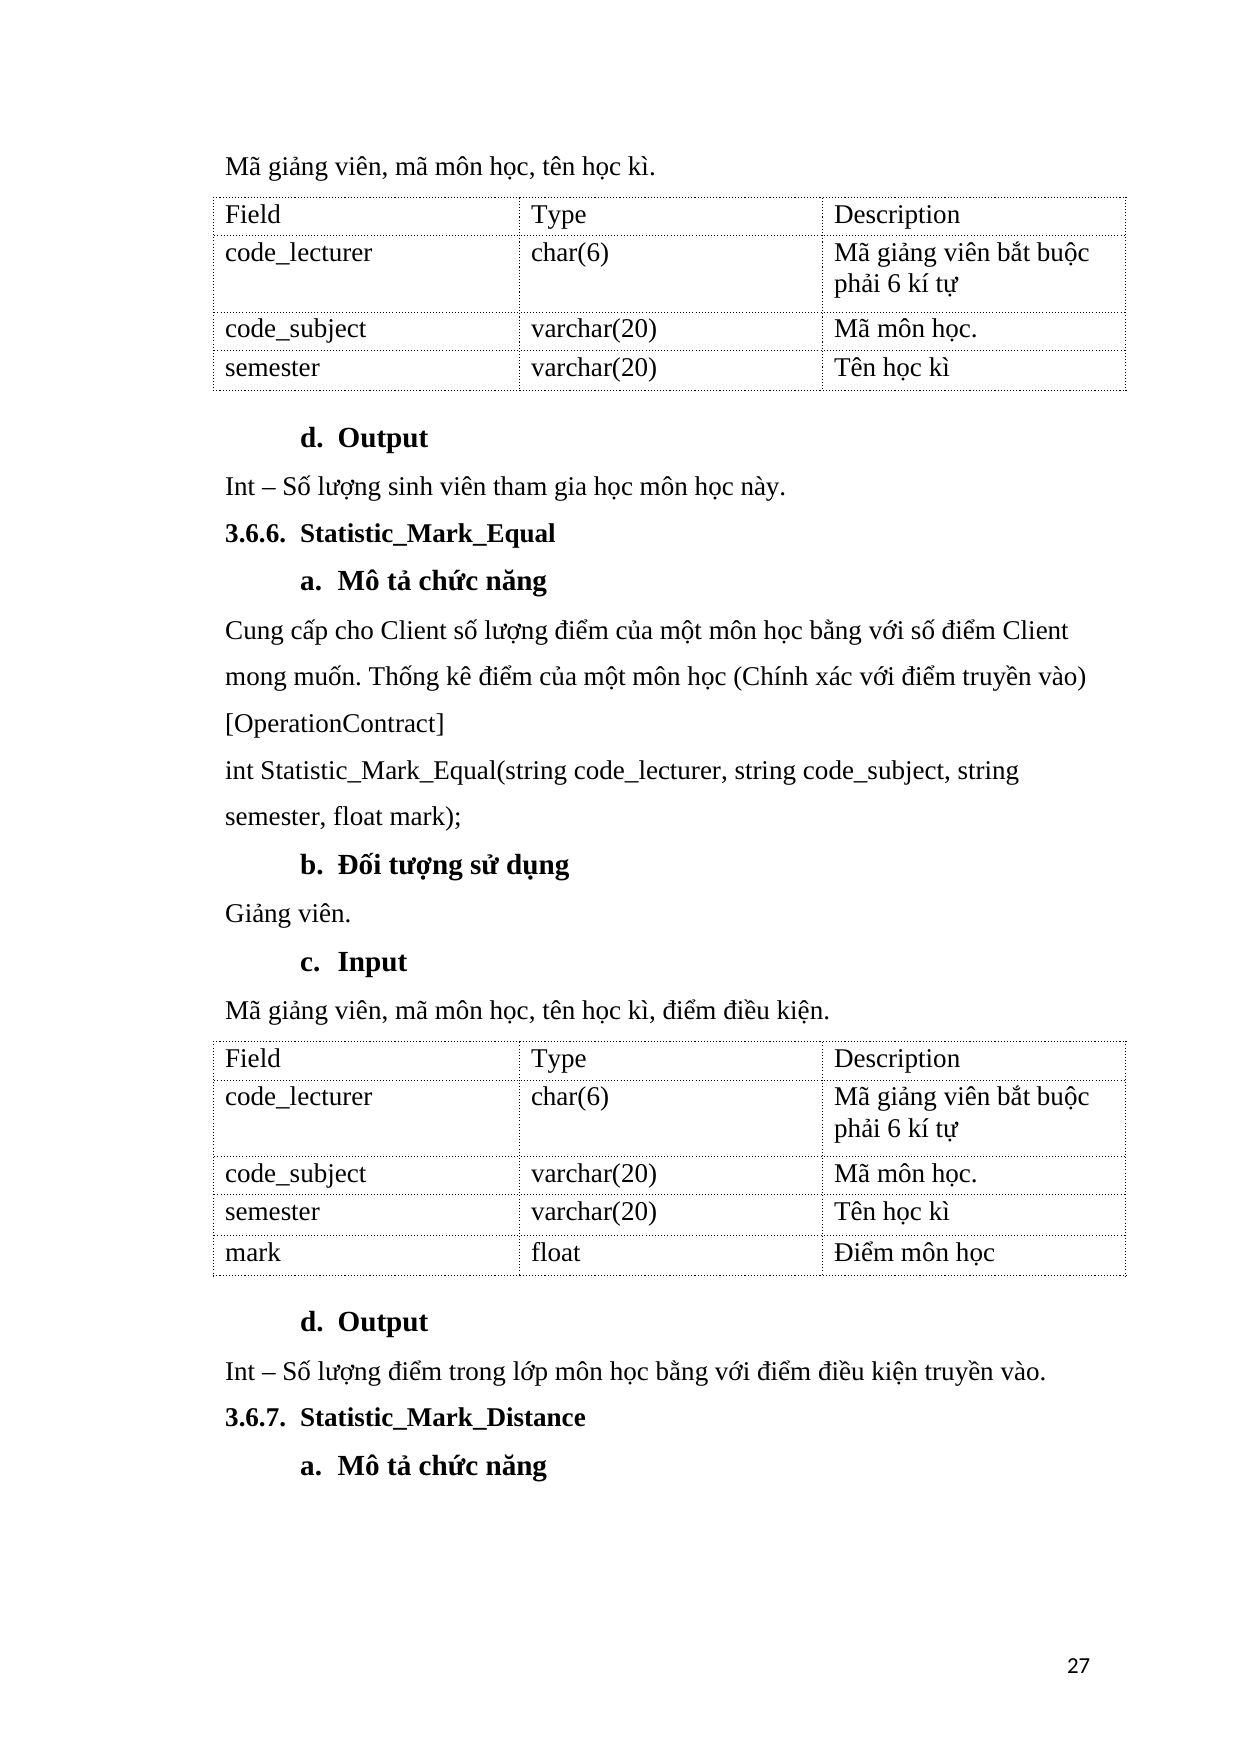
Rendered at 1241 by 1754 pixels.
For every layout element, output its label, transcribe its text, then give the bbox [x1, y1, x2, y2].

table_cell code_subject [214, 1156, 519, 1194]
table_header Field [214, 1041, 519, 1079]
table_header Description [823, 197, 1126, 235]
table_cell char(6) [520, 235, 823, 312]
table_header Type [520, 197, 823, 235]
table_cell varchar(20) [520, 1156, 823, 1194]
table_cell code_lecturer [214, 1080, 519, 1156]
text Cung cấp cho Client số lượng điểm của một môn học bằng với số điểm Client mong muốn. Thống kê điểm của một môn học (Chính xác với điểm truyền vào) [225, 614, 1090, 692]
text Mã giảng viên, mã môn học, tên học kì, điểm điều kiện. [225, 994, 1090, 1026]
table_cell char(6) [520, 1080, 823, 1156]
text int Statistic_Mark_Equal(string code_lecturer, string code_subject, string semester, float mark); [225, 754, 1090, 832]
table_cell Điểm môn học [823, 1235, 1126, 1275]
table_cell varchar(20) [520, 350, 823, 390]
table_cell mark [214, 1235, 519, 1275]
text Int – Số lượng điểm trong lớp môn học bằng với điểm điều kiện truyền vào. [225, 1355, 1090, 1386]
table_cell varchar(20) [520, 312, 823, 350]
table_header Field [214, 197, 519, 235]
list Input [300, 944, 1090, 978]
text Statistic_Mark_Distance [225, 1402, 1090, 1433]
table_cell varchar(20) [520, 1194, 823, 1234]
list Đối tượng sử dụng [300, 847, 1090, 881]
text [OperationContract] [225, 707, 1090, 738]
table_cell Tên học kì [823, 1194, 1126, 1234]
list Mô tả chức năng [300, 563, 1090, 597]
table_cell Mã giảng viên bắt buộc phải 6 kí tự [823, 1080, 1126, 1156]
table_cell Mã giảng viên bắt buộc phải 6 kí tự [823, 235, 1126, 312]
list Output [300, 1304, 1090, 1338]
table_cell semester [214, 350, 519, 390]
table_cell Mã môn học. [823, 1156, 1126, 1194]
text Giảng viên. [225, 897, 1090, 929]
table_cell Mã môn học. [823, 312, 1126, 350]
table_cell code_lecturer [214, 235, 519, 312]
list Mô tả chức năng [300, 1448, 1090, 1482]
text Mã giảng viên, mã môn học, tên học kì. [225, 150, 1090, 181]
table_cell semester [214, 1194, 519, 1234]
table_header Description [823, 1041, 1126, 1079]
table_cell Tên học kì [823, 350, 1126, 390]
table_cell float [520, 1235, 823, 1275]
table_header Type [520, 1041, 823, 1079]
text Int – Số lượng sinh viên tham gia học môn học này. [225, 470, 1090, 501]
list Output [300, 420, 1090, 453]
table_cell code_subject [214, 312, 519, 350]
text Statistic_Mark_Equal [225, 517, 1090, 548]
